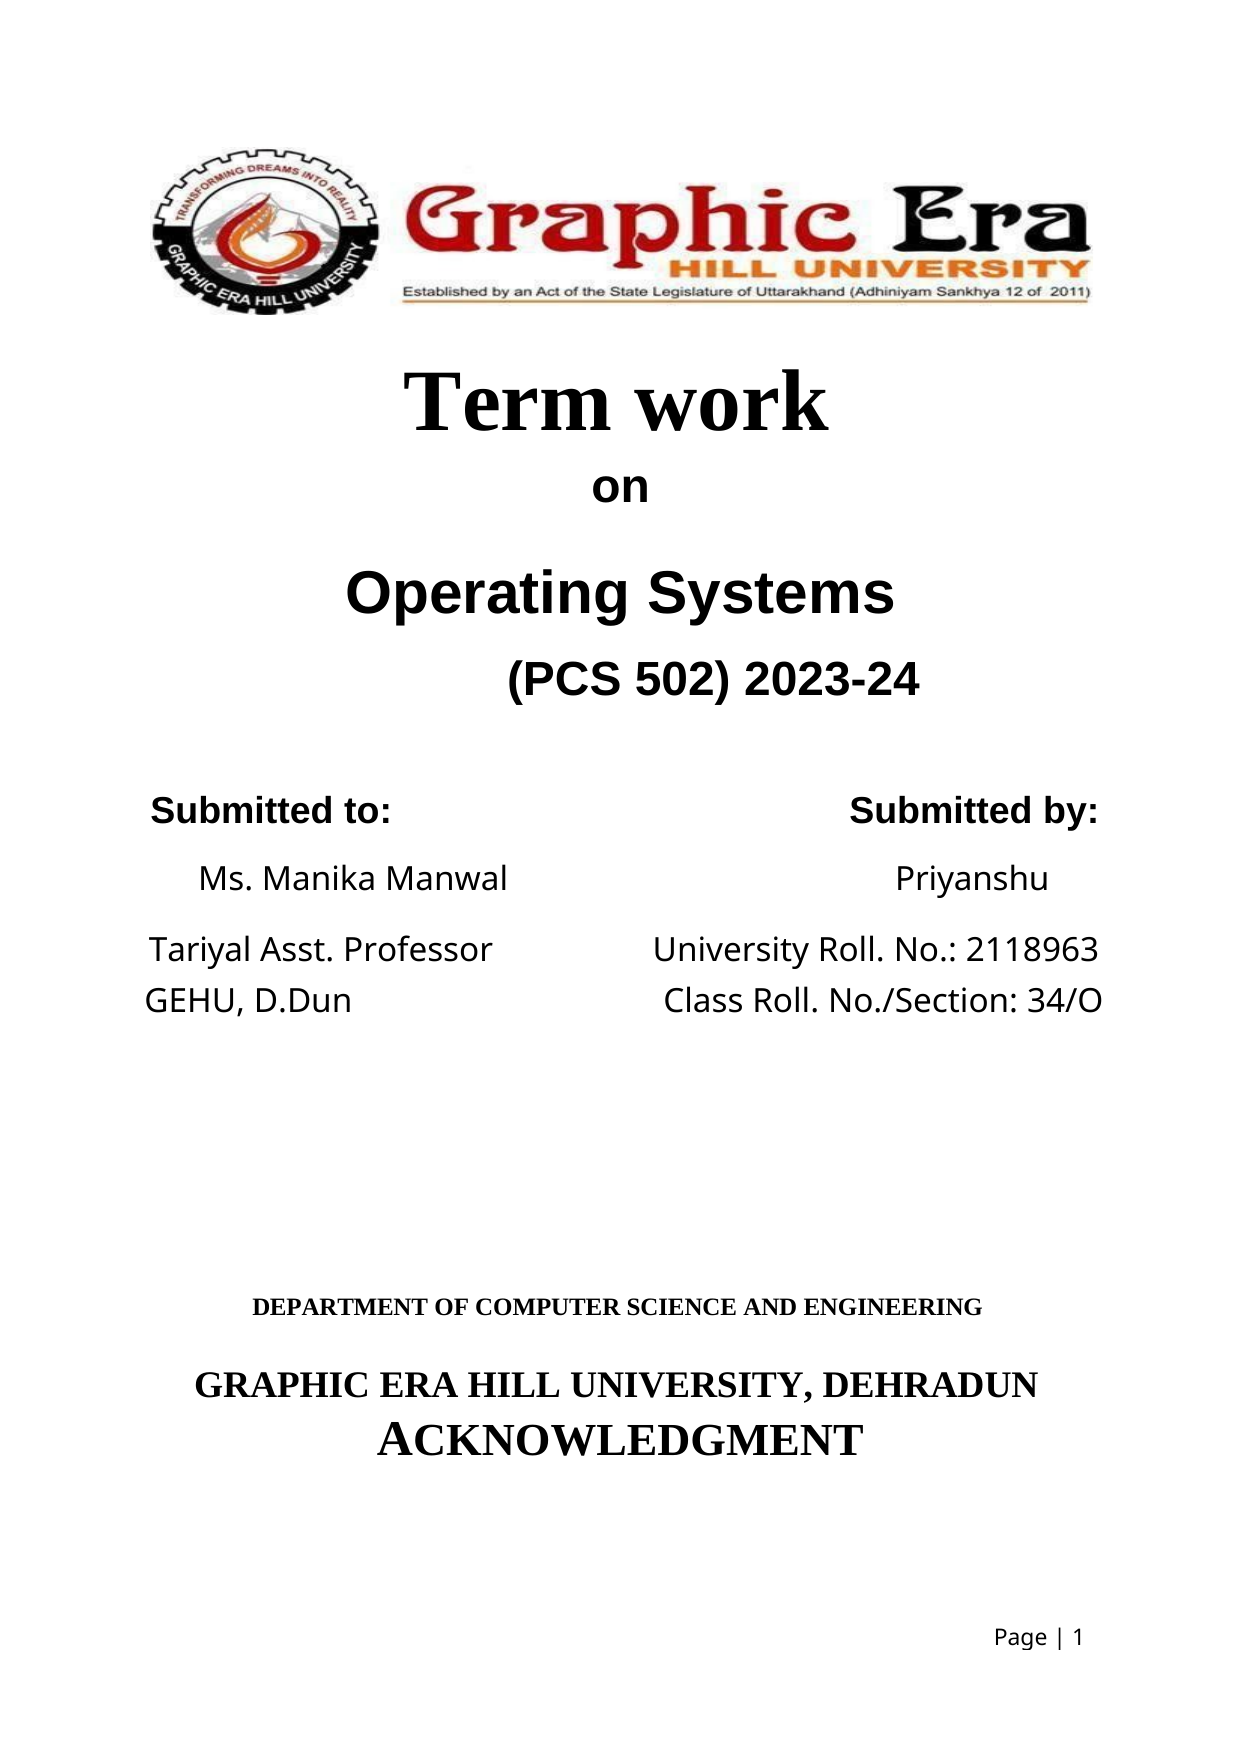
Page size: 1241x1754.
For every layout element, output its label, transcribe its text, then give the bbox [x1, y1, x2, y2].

text DEPARTMENT OF COMPUTER SCIENCE AND ENGINEERING [102, 1292, 1133, 1321]
picture [150, 147, 1094, 315]
title Term work [102, 349, 1130, 449]
text (PCS 502) 2023-24 [507, 650, 1196, 705]
subtitle Submitted to: Submitted by: [102, 788, 1147, 831]
text on [102, 457, 1139, 512]
subtitle GRAPHIC ERA HILL UNIVERSITY, DEHRADUN [102, 1362, 1130, 1405]
text ACKNOWLEDGMENT [102, 1408, 1138, 1466]
text GEHU, D.Dun Class Roll. No./Section: 34/O [102, 977, 1145, 1023]
text Operating Systems [102, 557, 1139, 627]
text Ms. Manika Manwal Priyanshu Tariyal Asst. Professor University Roll. No.: 2118963 [148, 834, 1099, 976]
